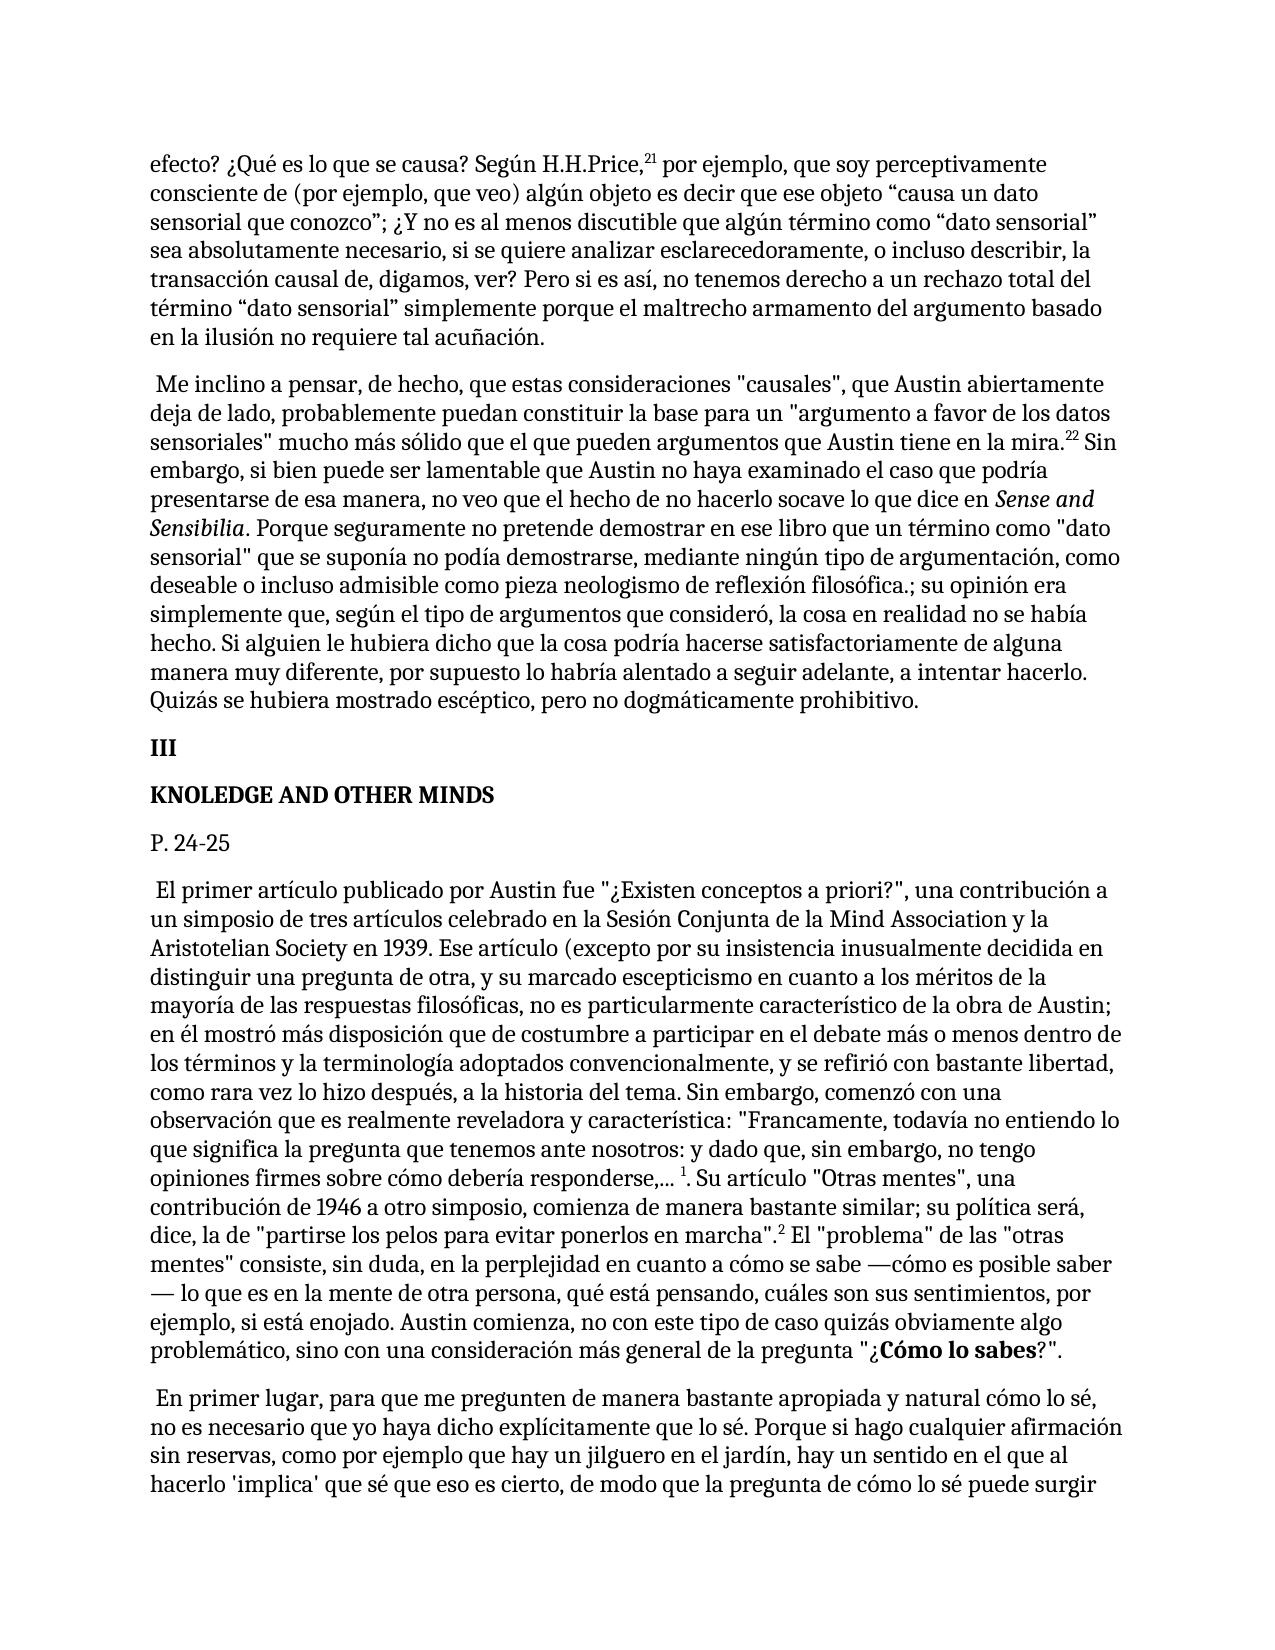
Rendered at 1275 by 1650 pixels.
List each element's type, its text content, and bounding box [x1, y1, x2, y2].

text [150, 150, 1125, 351]
text P. 24-25 [150, 829, 1125, 857]
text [150, 1384, 1125, 1499]
text Me inclino a pensar, de hecho, que estas consideraciones "causales", que Austin abiertamente deja de lado, probablemente puedan constituir la base para un "argumento a favor de los datos sensoriales" mucho más sólido que el que pueden argumentos que Austin tiene en la mira.22 Sin embargo, si bien puede ser lamentable que Austin no haya examinado el caso que podría presentarse de esa manera, no veo que el hecho de no hacerlo socave lo que dice en Sense and Sensibilia. Porque seguramente no pretende demostrar en ese libro que un término como "dato sensorial" que se suponía no podía demostrarse, mediante ningún tipo de argumentación, como deseable o incluso admisible como pieza neologismo de reflexión filosófica.; su opinión era simplemente que, según el tipo de argumentos que consideró, la cosa en realidad no se había hecho. Si alguien le hubiera dicho que la cosa podría hacerse satisfactoriamente de alguna manera muy diferente, por supuesto lo habría alentado a seguir adelante, a intentar hacerlo. Quizás se hubiera mostrado escéptico, pero no dogmáticamente prohibitivo. [150, 370, 1125, 715]
text El primer artículo publicado por Austin fue "¿Existen conceptos a priori?", una contribución a un simposio de tres artículos celebrado en la Sesión Conjunta de la Mind Association y la Aristotelian Society en 1939. Ese artículo (excepto por su insistencia inusualmente decidida en distinguir una pregunta de otra, y su marcado escepticismo en cuanto a los méritos de la mayoría de las respuestas filosóficas, no es particularmente característico de la obra de Austin; en él mostró más disposición que de costumbre a participar en el debate más o menos dentro de los términos y la terminología adoptados convencionalmente, y se refirió con bastante libertad, como rara vez lo hizo después, a la historia del tema. Sin embargo, comenzó con una observación que es realmente reveladora y característica: "Francamente, todavía no entiendo lo que significa la pregunta que tenemos ante nosotros: y dado que, sin embargo, no tengo opiniones firmes sobre cómo debería responderse,... 1. Su artículo "Otras mentes", una contribución de 1946 a otro simposio, comienza de manera bastante similar; su política será, dice, la de "partirse los pelos para evitar ponerlos en marcha".2 El "problema" de las "otras mentes" consiste, sin duda, en la perplejidad en cuanto a cómo se sabe —cómo es posible saber— lo que es en la mente de otra persona, qué está pensando, cuáles son sus sentimientos, por ejemplo, si está enojado. Austin comienza, no con este tipo de caso quizás obviamente algo problemático, sino con una consideración más general de la pregunta "¿Cómo lo sabes?". [150, 876, 1125, 1365]
text KNOLEDGE AND OTHER MINDS [150, 781, 1125, 810]
text III [150, 734, 1125, 762]
